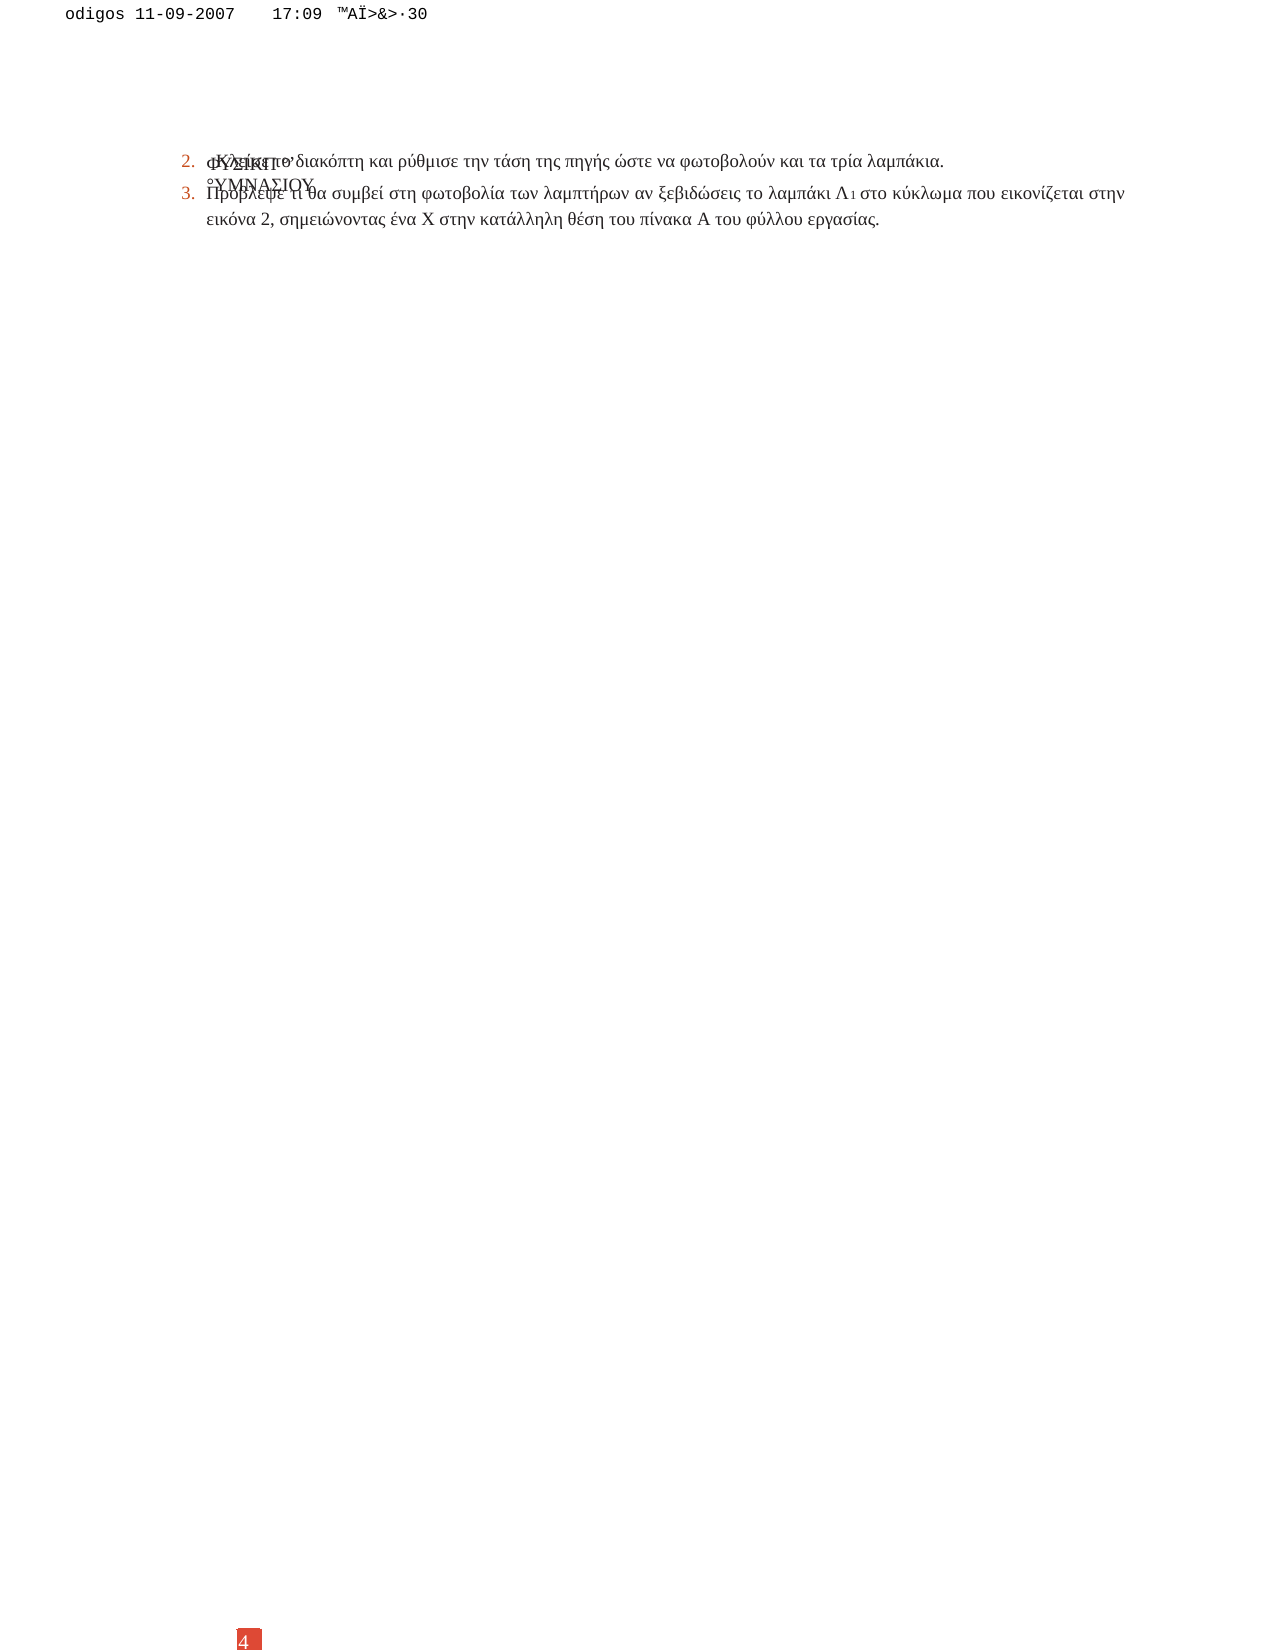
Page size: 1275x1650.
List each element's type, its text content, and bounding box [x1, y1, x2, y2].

list Πρόβλεψε τι θα συμβεί στη φωτοβολία των λαμπτήρων αν ξεβιδώσεις το λαμπάκι Λ1 στο κύκλωμα που εικονίζεται στην εικόνα 2, σημειώνοντας ένα Χ στην κατάλληλη θέση του πίνακα A του φύλλου εργασίας. [181, 182, 1125, 230]
list Κλείσε το διακόπτη και ρύθμισε την τάση της πηγής ώστε να φωτοβολούν και τα τρία λαμπάκια. [150, 150, 1125, 172]
